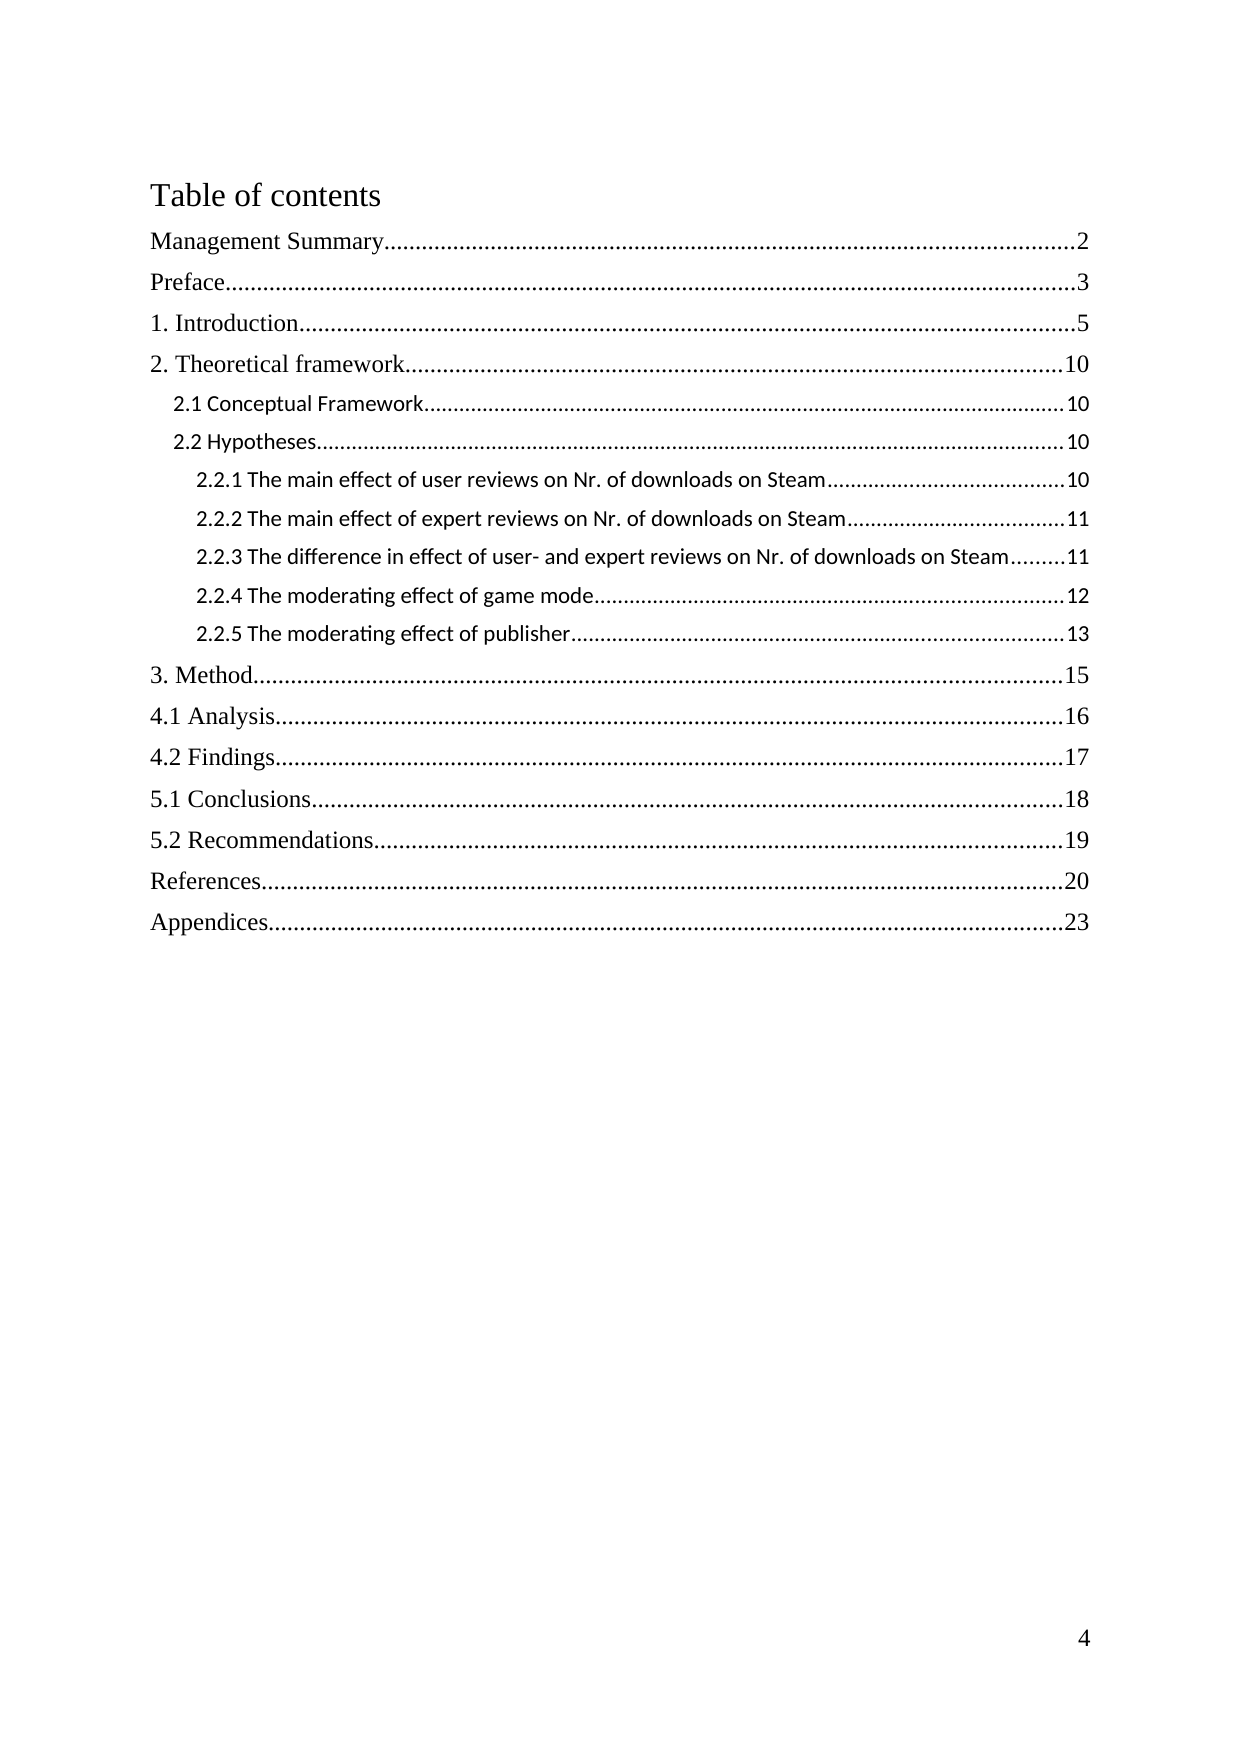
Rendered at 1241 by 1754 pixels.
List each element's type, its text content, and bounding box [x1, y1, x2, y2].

text Management Summary 2 [150, 226, 1090, 254]
text 5.2 Recommendations 19 [150, 825, 1090, 854]
text 2.2.2 The main effect of expert reviews on Nr. of downloads on Steam 11 [196, 504, 1090, 532]
text 2.2 Hypotheses 10 [173, 427, 1090, 455]
text 2.2.3 The difference in effect of user- and expert reviews on Nr. of downloads on Steam 11 [196, 542, 1090, 571]
text 5.1 Conclusions 18 [150, 784, 1090, 812]
text 4.1 Analysis 16 [150, 701, 1090, 730]
text 2. Theoretical framework 10 [150, 349, 1090, 378]
text 1. Introduction 5 [150, 308, 1090, 337]
subtitle Table of contents [150, 175, 1090, 213]
text 2.1 Conceptual Framework 10 [173, 389, 1090, 417]
text 2.2.4 The moderating effect of game mode 12 [196, 581, 1090, 609]
text Appendices 23 [150, 907, 1090, 936]
text References 20 [150, 866, 1090, 895]
text 4.2 Findings 17 [150, 742, 1090, 771]
text Preface 3 [150, 267, 1090, 296]
text 2.2.1 The main effect of user reviews on Nr. of downloads on Steam 10 [196, 466, 1090, 494]
text 2.2.5 The moderating effect of publisher 13 [196, 619, 1090, 647]
text 3. Method 15 [150, 660, 1090, 689]
